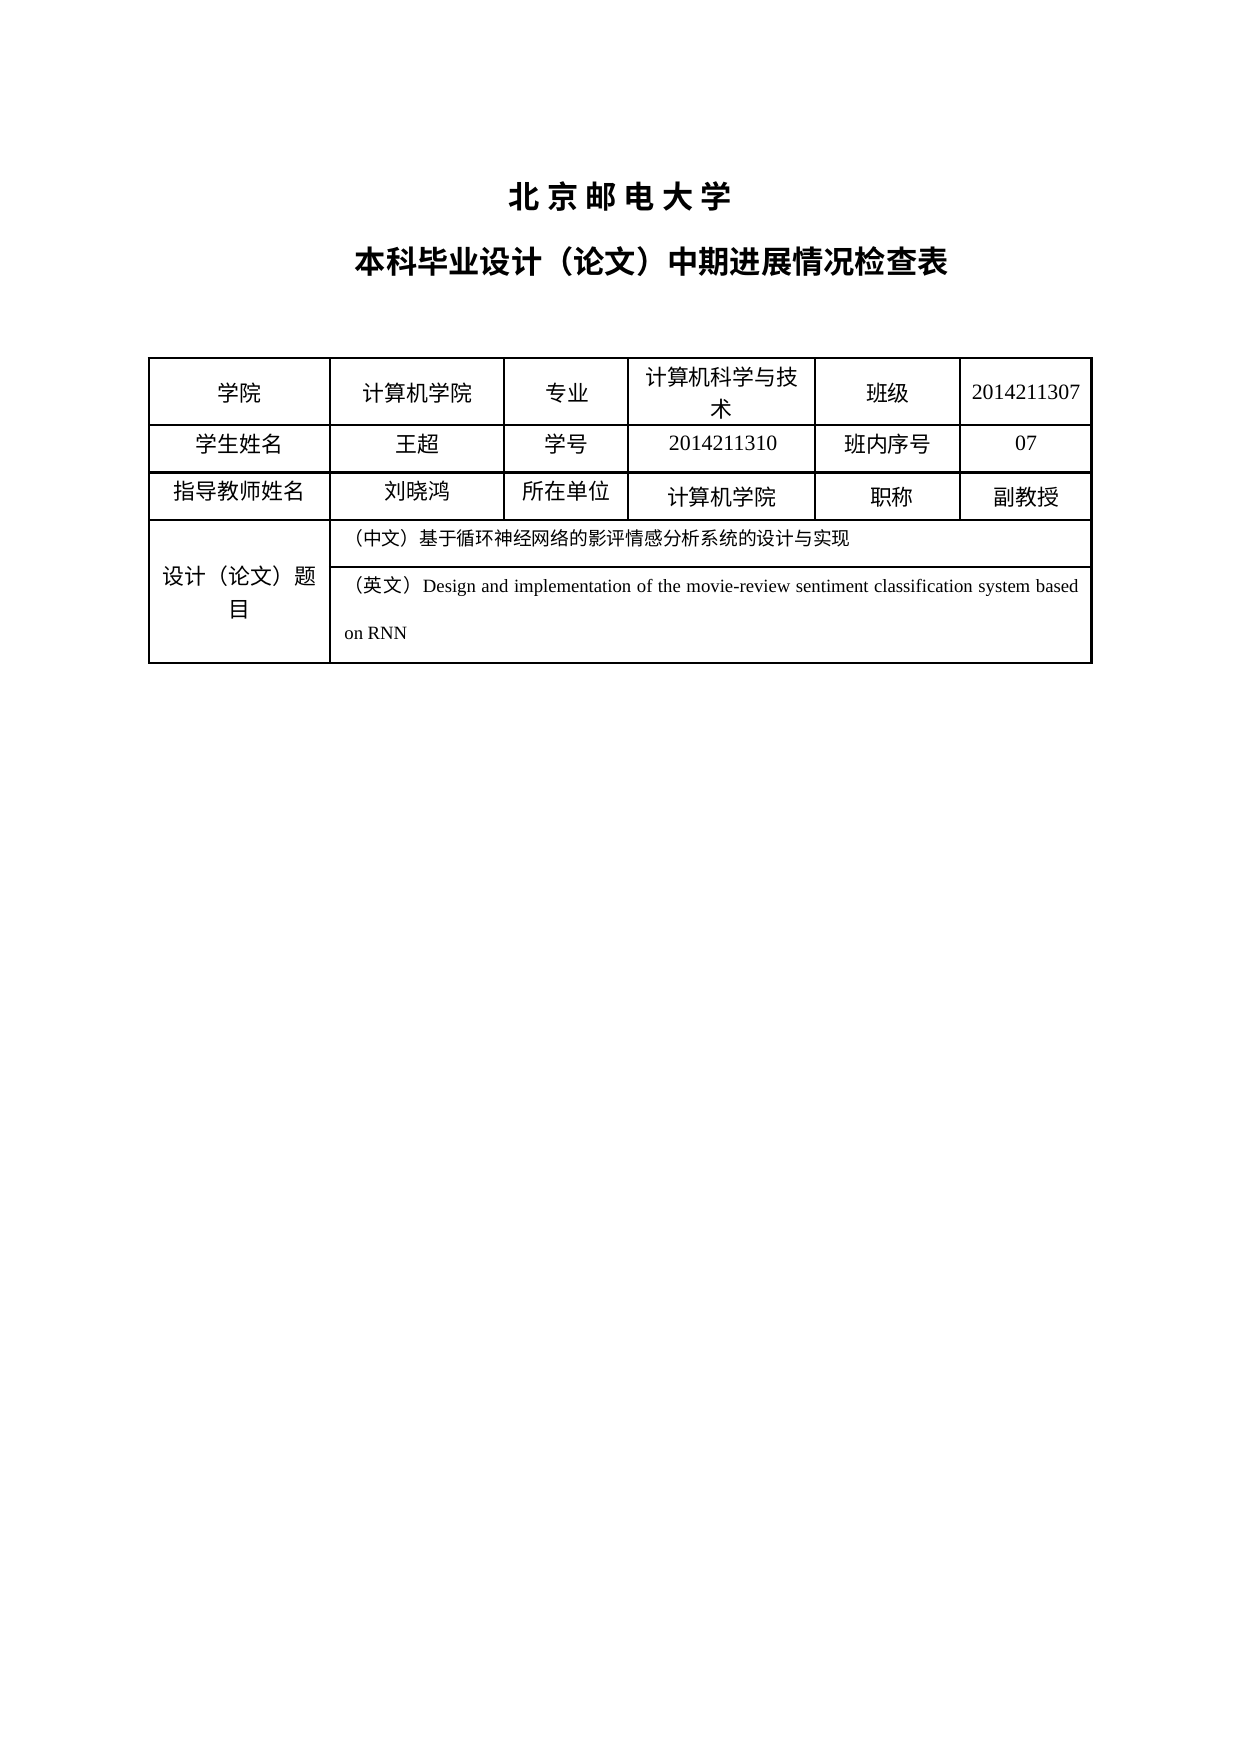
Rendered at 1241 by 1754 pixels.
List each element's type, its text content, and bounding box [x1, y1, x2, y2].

table_header 2014211307 [961, 359, 1090, 424]
table_cell （中文）基于循环神经网络的影评情感分析系统的设计与实现 [331, 521, 1090, 566]
table_header 专业 [505, 359, 627, 424]
table_cell 指导教师姓名 [150, 474, 329, 519]
table_cell 学生姓名 [150, 426, 329, 471]
table_cell 学号 [505, 426, 627, 471]
table_cell 王超 [331, 426, 503, 471]
table_cell 刘晓鸿 [331, 474, 503, 519]
table_cell （英文）Design and implementation of the movie-review sentiment classification system based on RNN [331, 568, 1090, 662]
text 本科毕业设计（论文）中期进展情况检查表 [148, 227, 1092, 292]
table_header 计算机学院 [331, 359, 503, 424]
table_header 计算机科学与技术 [629, 359, 814, 424]
table_cell 计算机学院 [629, 474, 814, 519]
table_cell 所在单位 [505, 474, 627, 519]
table_cell 2014211310 [629, 426, 814, 471]
table_cell 设计（论文）题目 [150, 521, 329, 662]
table_header 学院 [150, 359, 329, 424]
table_cell 班内序号 [816, 426, 959, 471]
table_cell 07 [961, 426, 1090, 471]
table_cell 职称 [816, 474, 959, 519]
text 北 京 邮 电 大 学 [148, 162, 1092, 227]
table_cell 副教授 [961, 474, 1090, 519]
table_header 班级 [816, 359, 959, 424]
